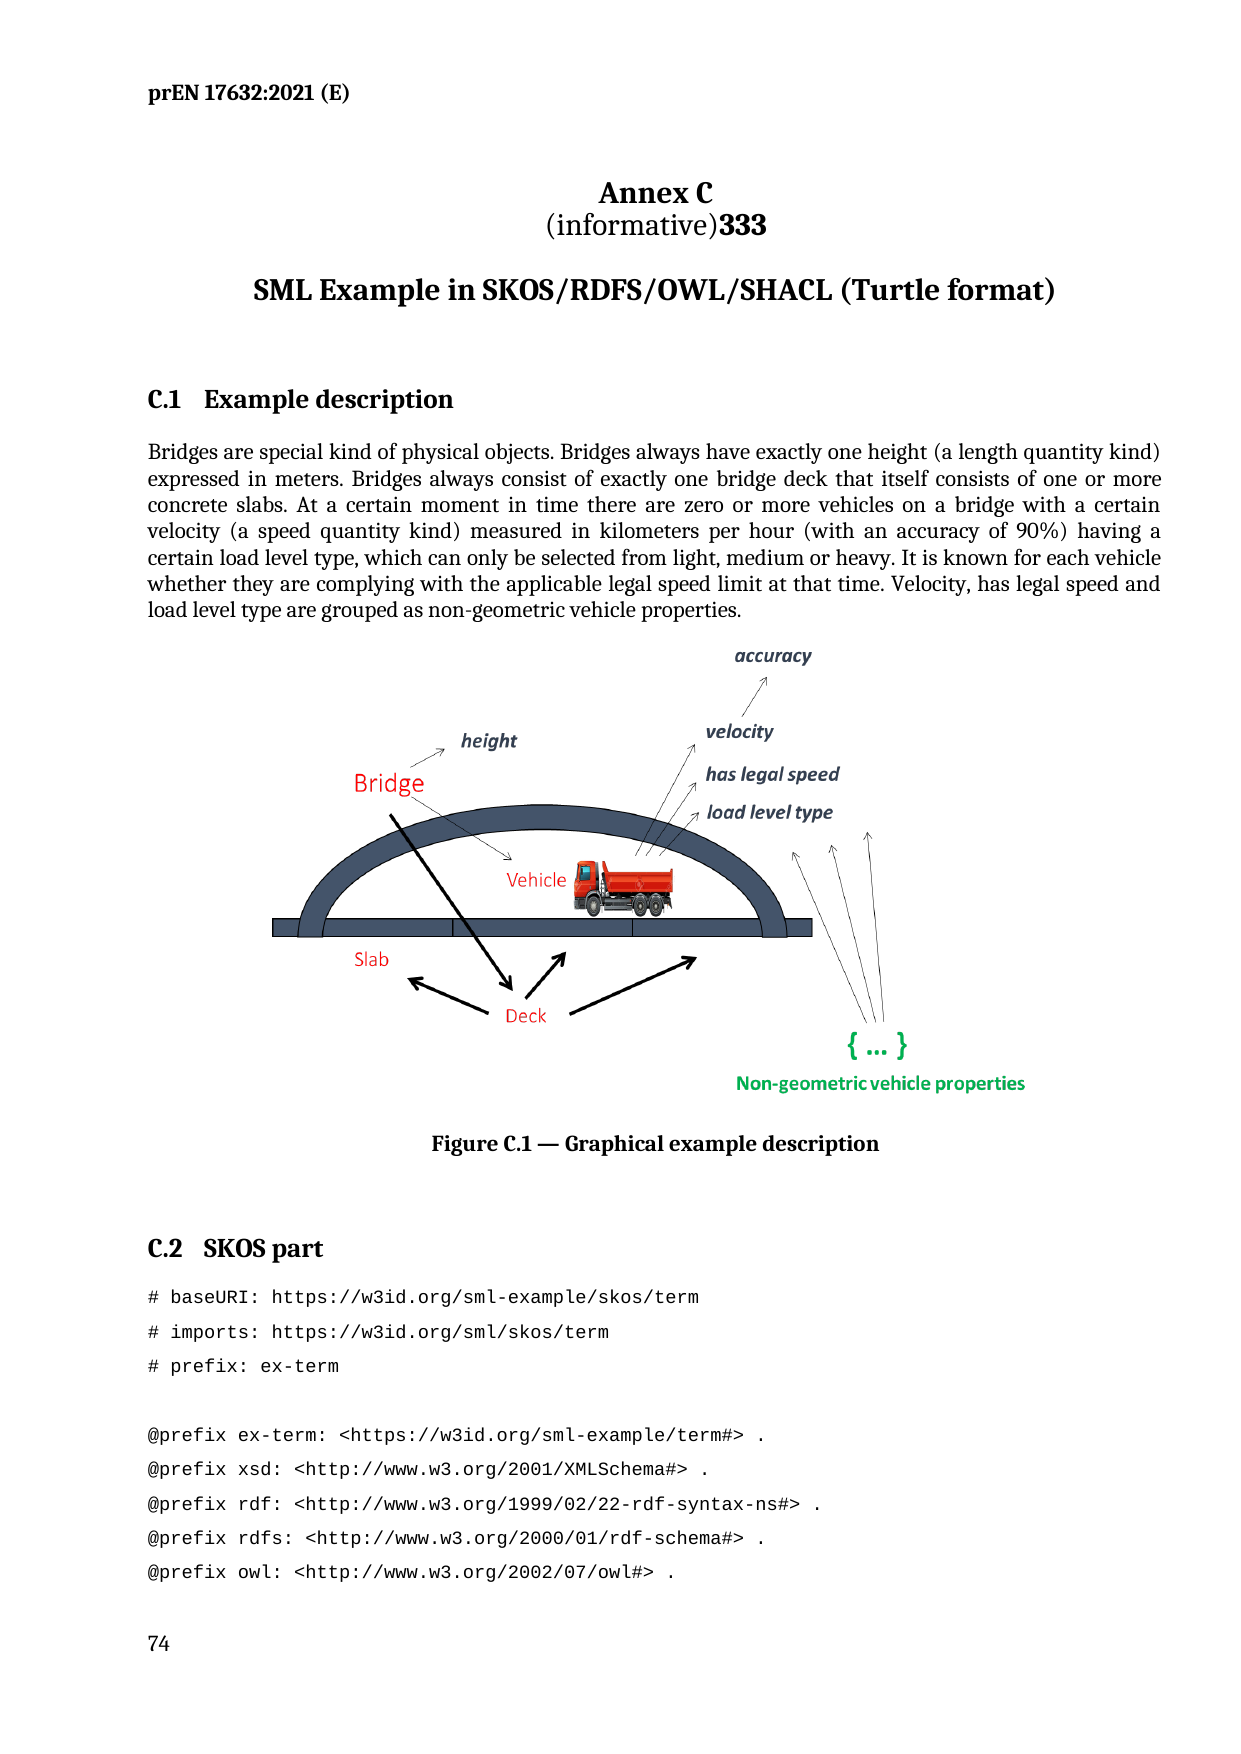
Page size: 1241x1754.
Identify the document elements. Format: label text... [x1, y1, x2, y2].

text Bridges are special kind of physical objects. Bridges always have exactly one height (a length quantity kind) expressed in meters. Bridges always consist of exactly one bridge deck that itself consists of one or more concrete slabs. At a certain moment in time there are zero or more vehicles on a bridge with a certain velocity (a speed quantity kind) measured in kilometers per hour (with an accuracy of 90%) having a certain load level type, which can only be selected from light, medium or heavy. It is known for each vehicle whether they are complying with the applicable legal speed limit at that time. Velocity, has legal speed and load level type are grouped as non-geometric vehicle properties. [148, 439, 1163, 623]
text @prefix ex-term: <https://w3id.org/sml-example/term#> . [148, 1425, 1163, 1447]
title Figure C.1 — Graphical example description [148, 1131, 1163, 1157]
text # prefix: ex-term [148, 1356, 1163, 1378]
text # baseURI: https://w3id.org/sml-example/skos/term [148, 1288, 1163, 1309]
text @prefix rdfs: <http://www.w3.org/2000/01/rdf-schema#> . [148, 1528, 1163, 1550]
text SKOS part [148, 1234, 1163, 1263]
text @prefix rdf: <http://www.w3.org/1999/02/22-rdf-syntax-ns#> . [148, 1494, 1163, 1516]
text # imports: https://w3id.org/sml/skos/term [148, 1322, 1163, 1344]
text (informative) SML Example in SKOS/RDFS/OWL/SHACL (Turtle format) [148, 177, 1163, 307]
text Example description [148, 386, 1163, 414]
picture [272, 636, 1039, 1108]
text @prefix owl: <http://www.w3.org/2002/07/owl#> . [148, 1563, 1163, 1584]
text @prefix xsd: <http://www.w3.org/2001/XMLSchema#> . [148, 1459, 1163, 1481]
